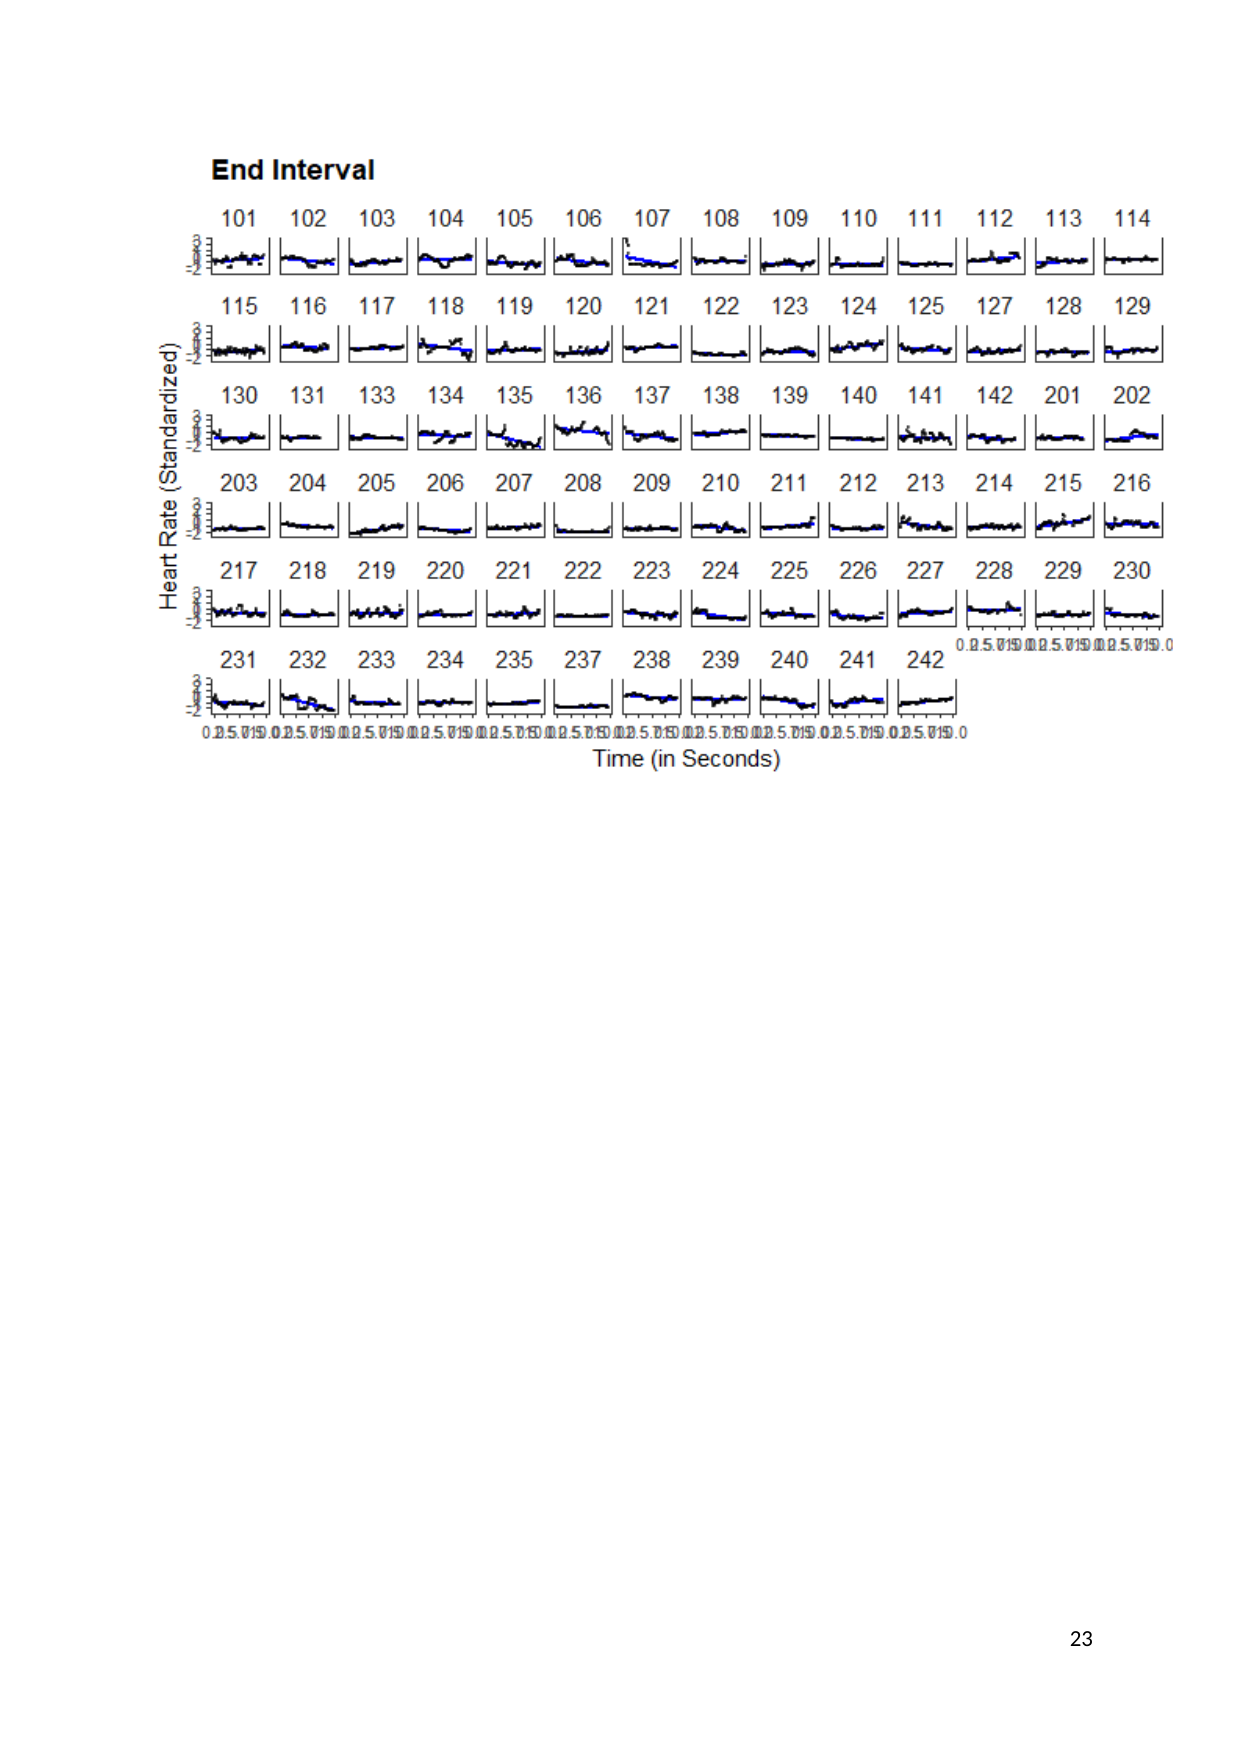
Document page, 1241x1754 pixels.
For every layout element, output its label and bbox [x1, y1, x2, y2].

picture [147, 147, 1173, 781]
